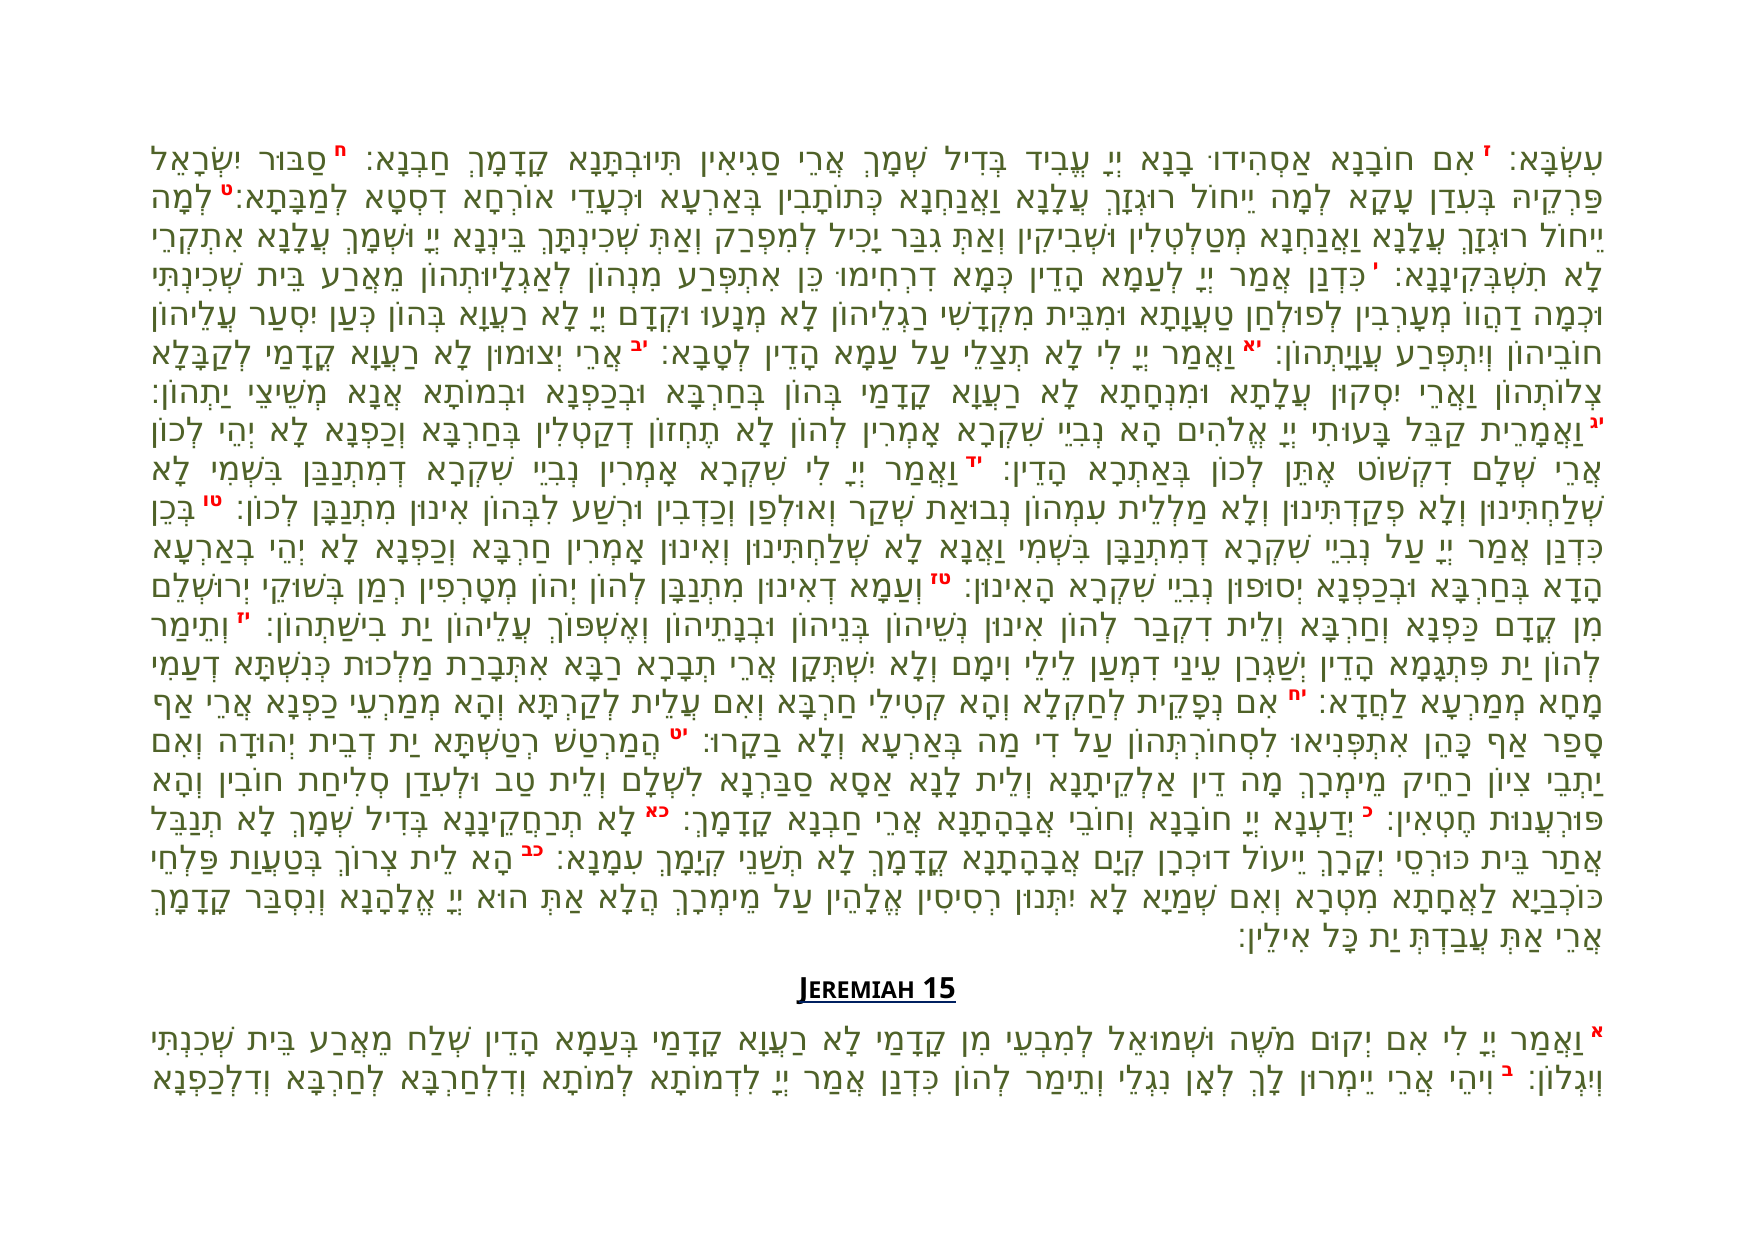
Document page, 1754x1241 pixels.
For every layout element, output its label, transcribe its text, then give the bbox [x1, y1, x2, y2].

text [150, 1019, 1604, 1097]
text Jeremiah 15 [150, 967, 1604, 1007]
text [150, 139, 1604, 955]
